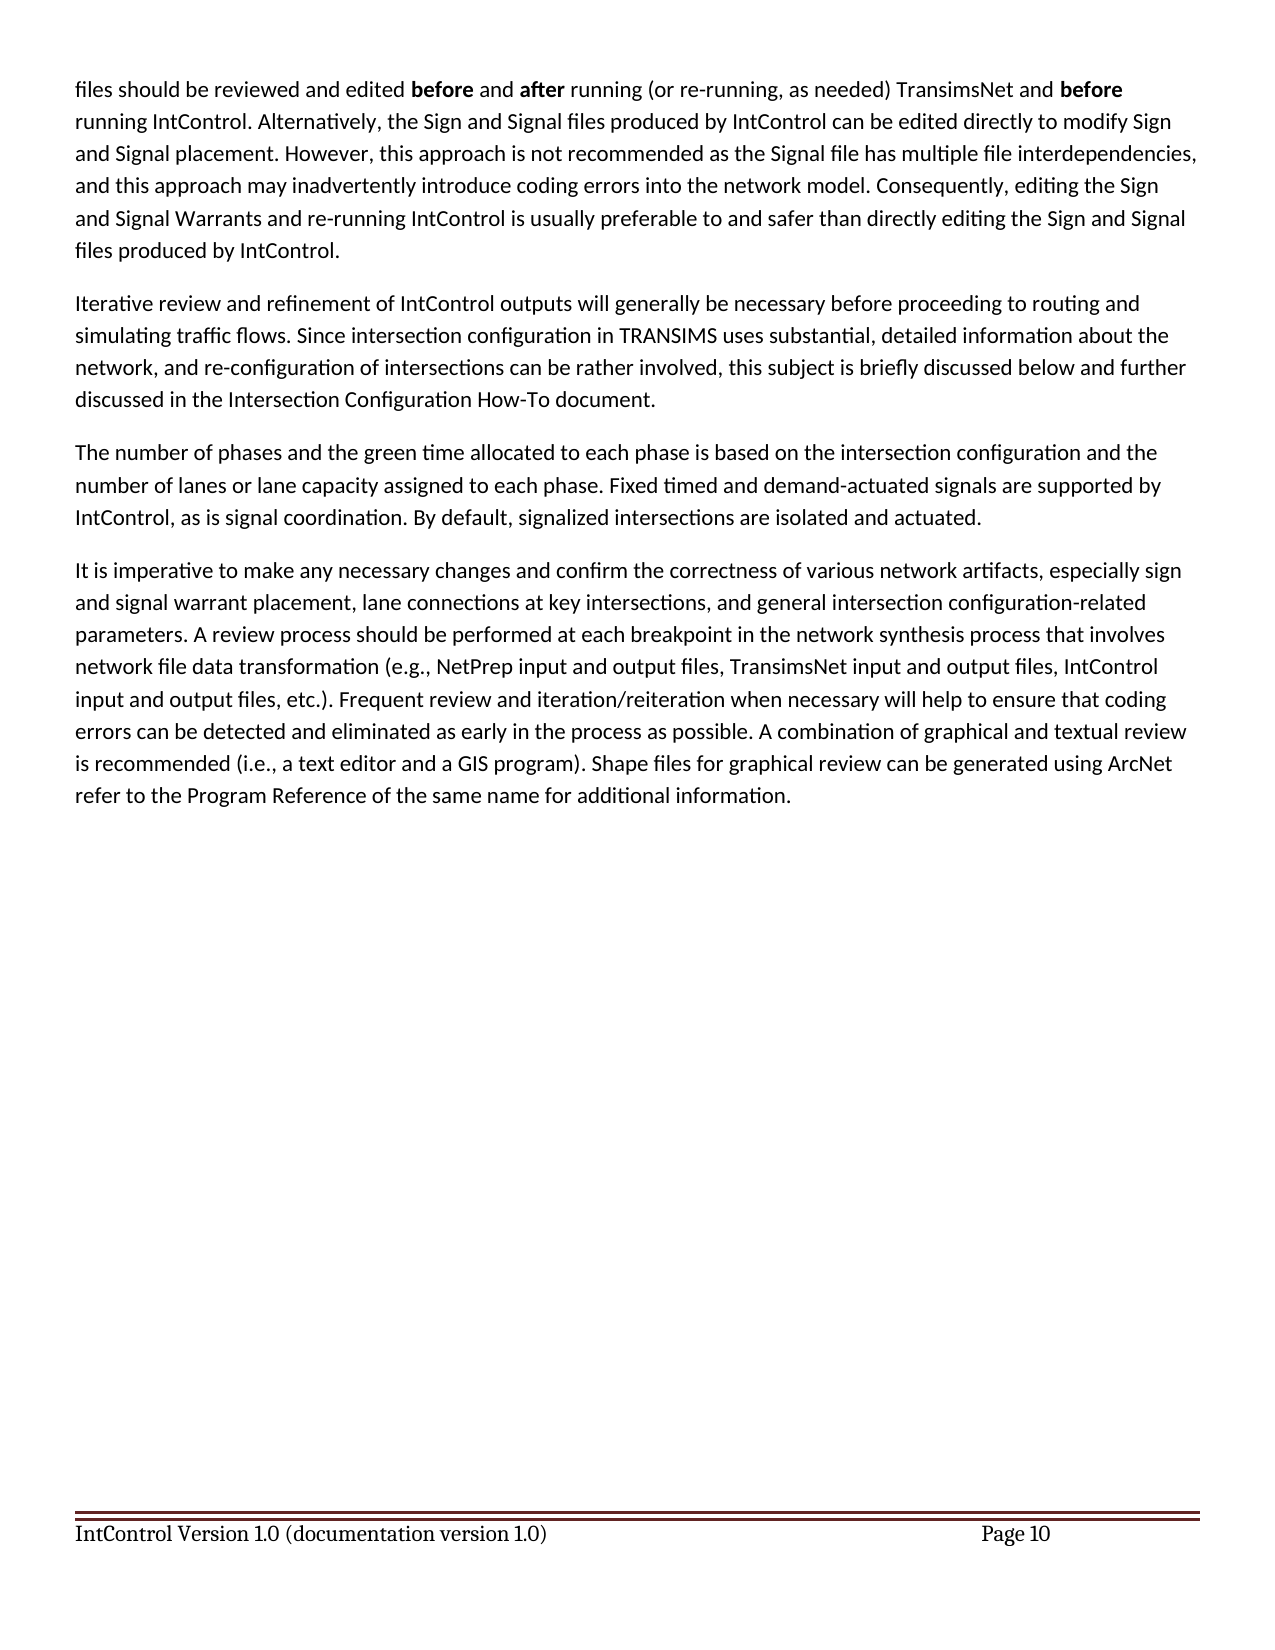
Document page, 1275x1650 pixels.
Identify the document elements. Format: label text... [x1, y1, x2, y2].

text Iterative review and refinement of IntControl outputs will generally be necessary before proceeding to routing and simulating traffic flows. Since intersection configuration in TRANSIMS uses substantial, detailed information about the network, and re-configuration of intersections can be rather involved, this subject is briefly discussed below and further discussed in the Intersection Configuration How-To document. [75, 289, 1200, 413]
text The number of phases and the green time allocated to each phase is based on the intersection configuration and the number of lanes or lane capacity assigned to each phase. Fixed timed and demand-actuated signals are supported by IntControl, as is signal coordination. By default, signalized intersections are isolated and actuated. [75, 438, 1200, 531]
text It is imperative to make any necessary changes and confirm the correctness of various network artifacts, especially sign and signal warrant placement, lane connections at key intersections, and general intersection configuration-related parameters. A review process should be performed at each breakpoint in the network synthesis process that involves network file data transformation (e.g., NetPrep input and output files, TransimsNet input and output files, IntControl input and output files, etc.). Frequent review and iteration/reiteration when necessary will help to ensure that coding errors can be detected and eliminated as early in the process as possible. A combination of graphical and textual review is recommended (i.e., a text editor and a GIS program). Shape files for graphical review can be generated using ArcNet refer to the Program Reference of the same name for additional information. [75, 556, 1200, 809]
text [75, 75, 1200, 264]
